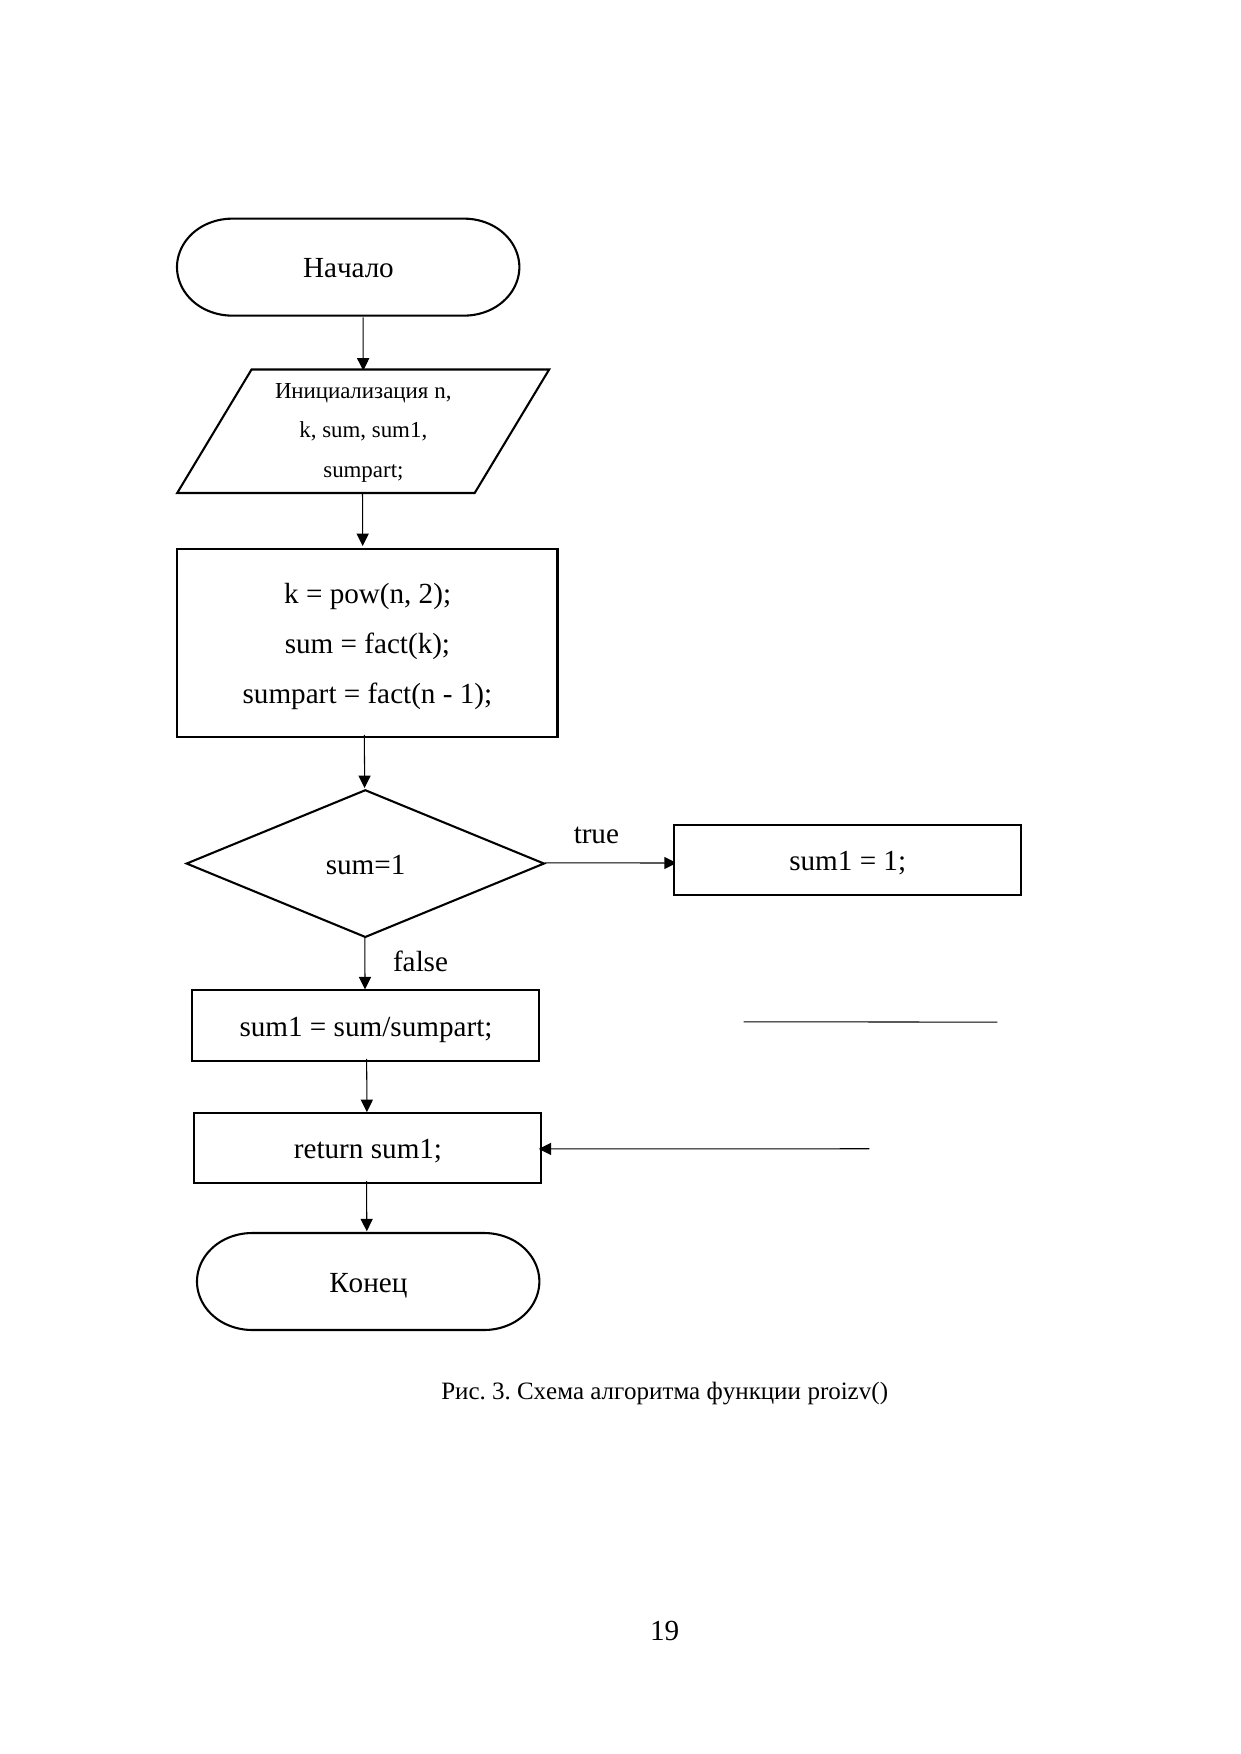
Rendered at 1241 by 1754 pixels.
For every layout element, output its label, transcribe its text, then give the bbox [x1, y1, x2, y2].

text Рис. 3. Схема алгоритма функции proizv() [177, 1376, 1152, 1405]
